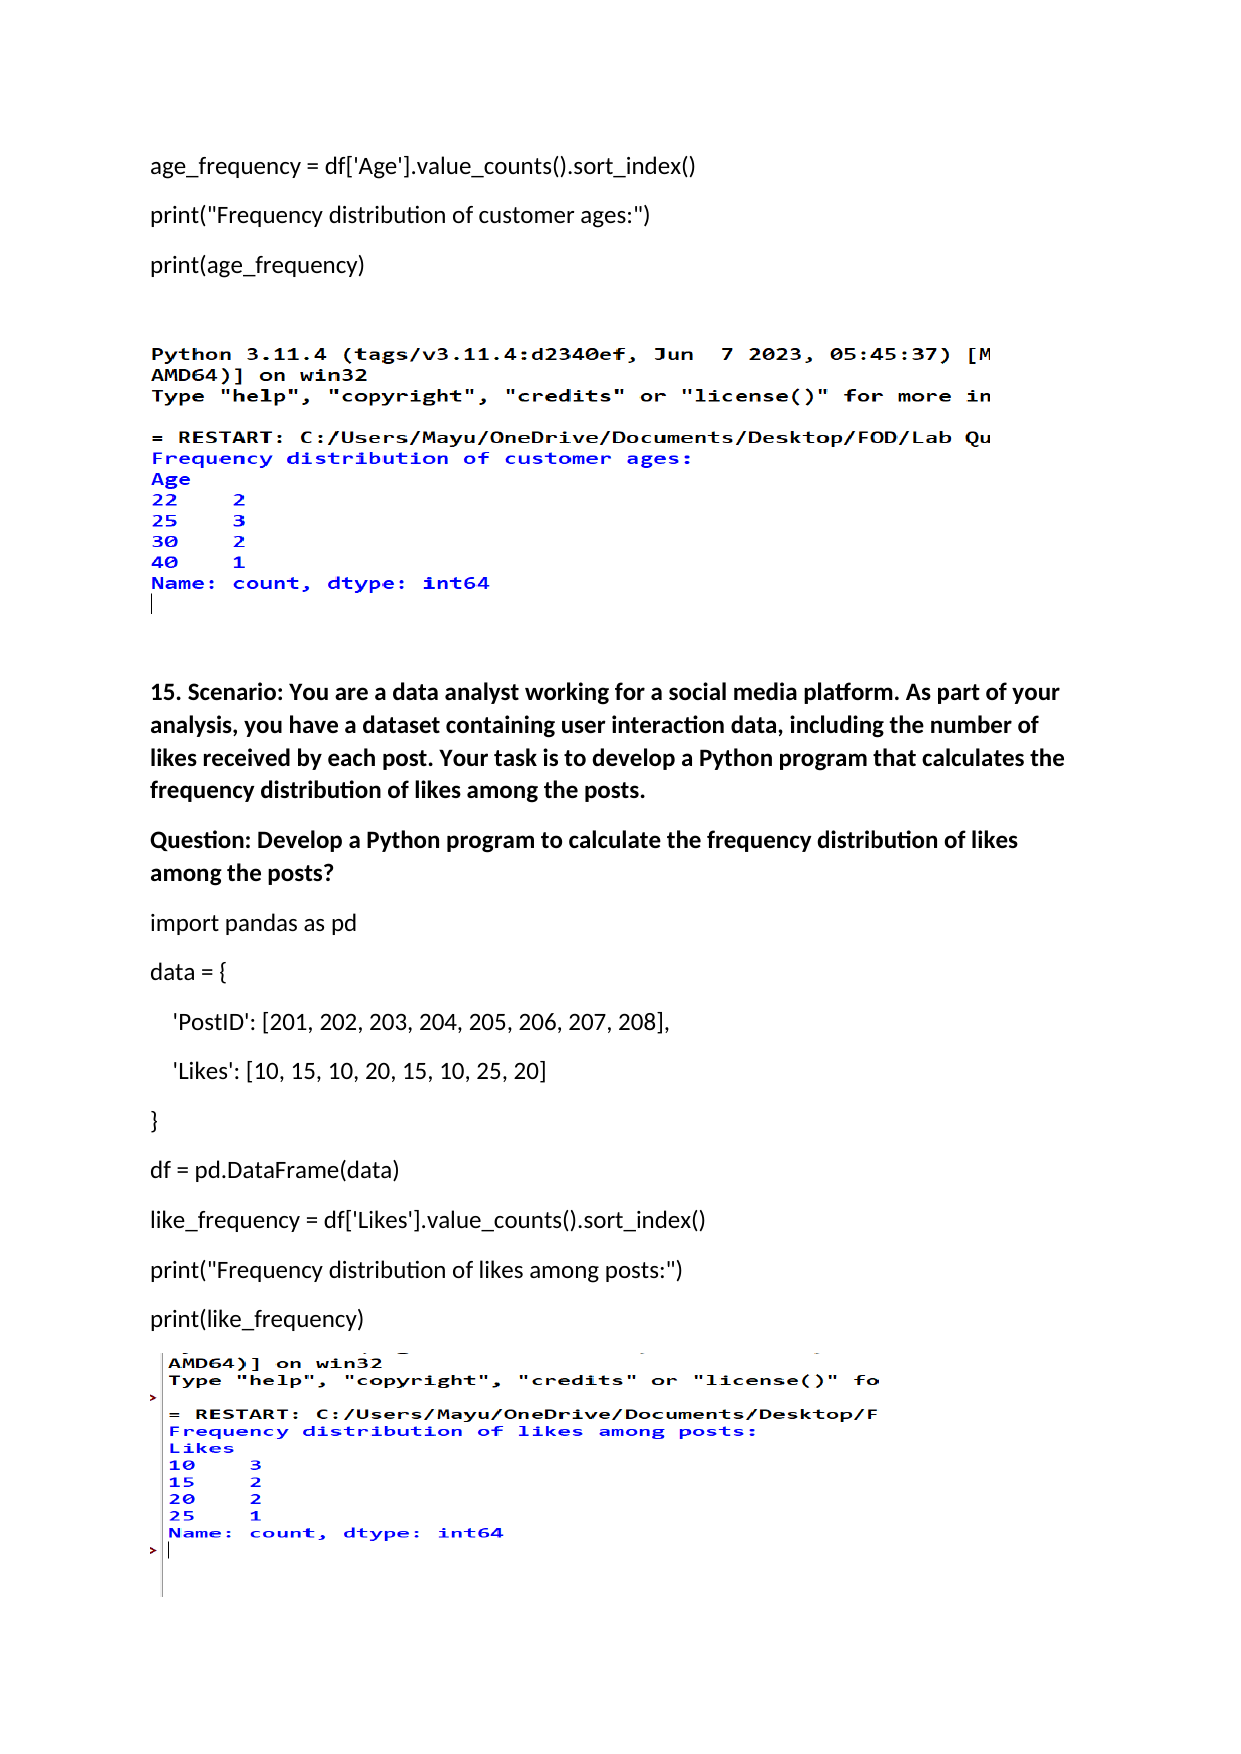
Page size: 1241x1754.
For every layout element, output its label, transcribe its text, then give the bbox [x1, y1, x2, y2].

text 15. Scenario: You are a data analyst working for a social media platform. As part of your analysis, you have a dataset containing user interaction data, including the number of likes received by each post. Your task is to develop a Python program that calculates the frequency distribution of likes among the posts. [150, 676, 1090, 805]
text import pandas as pd [150, 907, 1090, 937]
text print("Frequency distribution of likes among posts:") [150, 1254, 1090, 1284]
text 'PostID': [201, 202, 203, 204, 205, 206, 207, 208], [150, 1006, 1090, 1036]
picture [150, 348, 990, 657]
text print(age_frequency) [150, 249, 1090, 280]
text print(like_frequency) [150, 1303, 1090, 1334]
text print("Frequency distribution of customer ages:") [150, 199, 1090, 230]
text df = pd.DataFrame(data) [150, 1155, 1090, 1185]
text 'Likes': [10, 15, 10, 20, 15, 10, 25, 20] [150, 1056, 1090, 1086]
text } [150, 1105, 1090, 1136]
text age_frequency = df['Age'].value_counts().sort_index() [150, 150, 1090, 181]
picture [150, 1353, 879, 1597]
text data = { [150, 956, 1090, 987]
text like_frequency = df['Likes'].value_counts().sort_index() [150, 1204, 1090, 1235]
text Question: Develop a Python program to calculate the frequency distribution of likes among the posts? [150, 824, 1090, 888]
